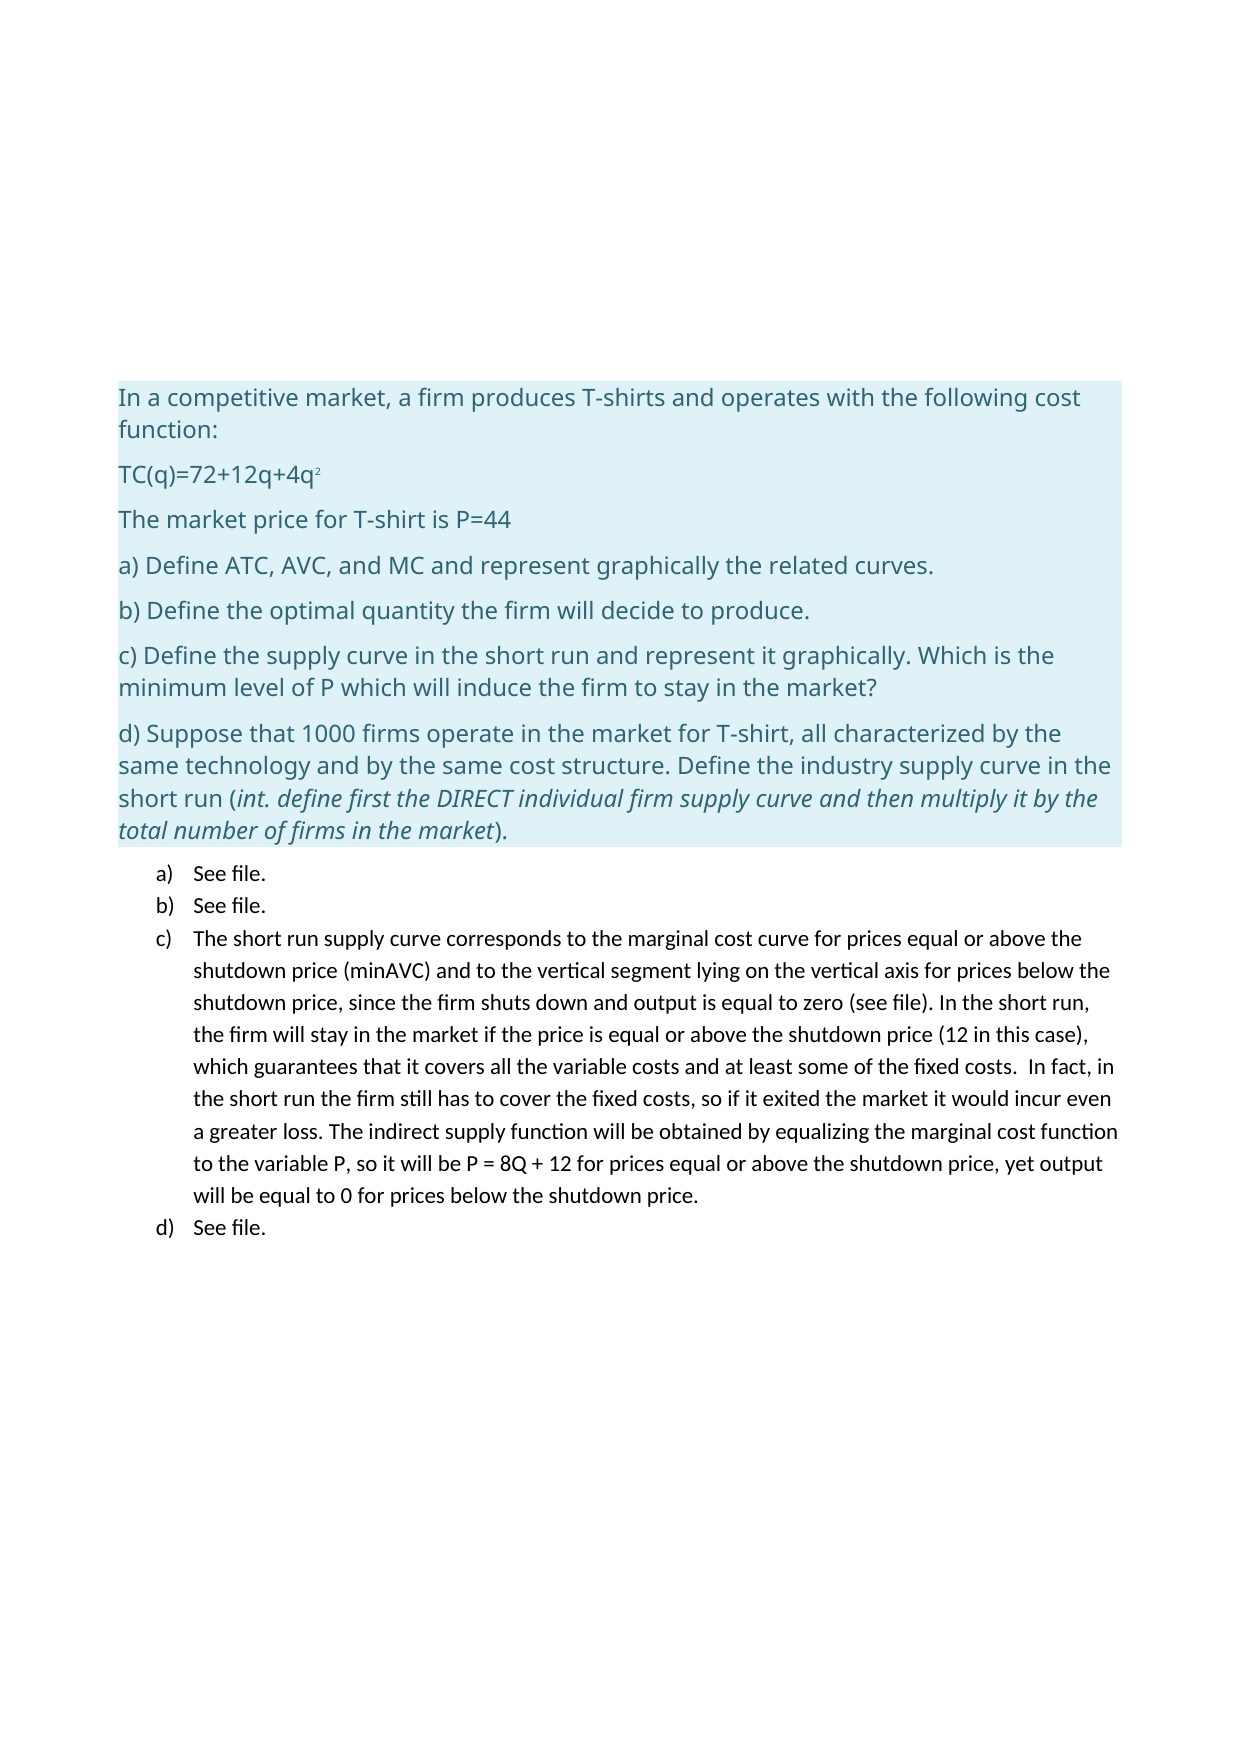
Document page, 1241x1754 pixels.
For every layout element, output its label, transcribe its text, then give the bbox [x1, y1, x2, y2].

text d) Suppose that 1000 firms operate in the market for T-shirt, all characterized by the same technology and by the same cost structure. Define the industry supply curve in the short run (int. define first the DIRECT individual firm supply curve and then multiply it by the total number of firms in the market). [118, 716, 1122, 847]
text In a competitive market, a firm produces T-shirts and operates with the following cost function: [118, 381, 1122, 446]
text c) Define the supply curve in the short run and represent it graphically. Which is the minimum level of P which will induce the firm to stay in the market? [118, 639, 1122, 704]
list The short run supply curve corresponds to the marginal cost curve for prices equal or above the shutdown price (minAVC) and to the vertical segment lying on the vertical axis for prices below the shutdown price, since the firm shuts down and output is equal to zero (see file). In the short run, the firm will stay in the market if the price is equal or above the shutdown price (12 in this case), which guarantees that it covers all the variable costs and at least some of the fixed costs. In fact, in the short run the firm still has to cover the fixed costs, so if it exited the market it would incur even a greater loss. The indirect supply function will be obtained by equalizing the marginal cost function to the variable P, so it will be P = 8Q + 12 for prices equal or above the shutdown price, yet output will be equal to 0 for prices below the shutdown price. [156, 924, 1122, 1209]
text b) Define the optimal quantity the firm will decide to produce. [118, 593, 1122, 626]
list See file. [156, 859, 1122, 887]
list See file. [156, 1213, 1122, 1241]
list See file. [156, 891, 1122, 919]
text TC(q)=72+12q+4q2 [118, 458, 1122, 491]
text a) Define ATC, AVC, and MC and represent graphically the related curves. [118, 548, 1122, 581]
text The market price for T-shirt is P=44 [118, 503, 1122, 536]
